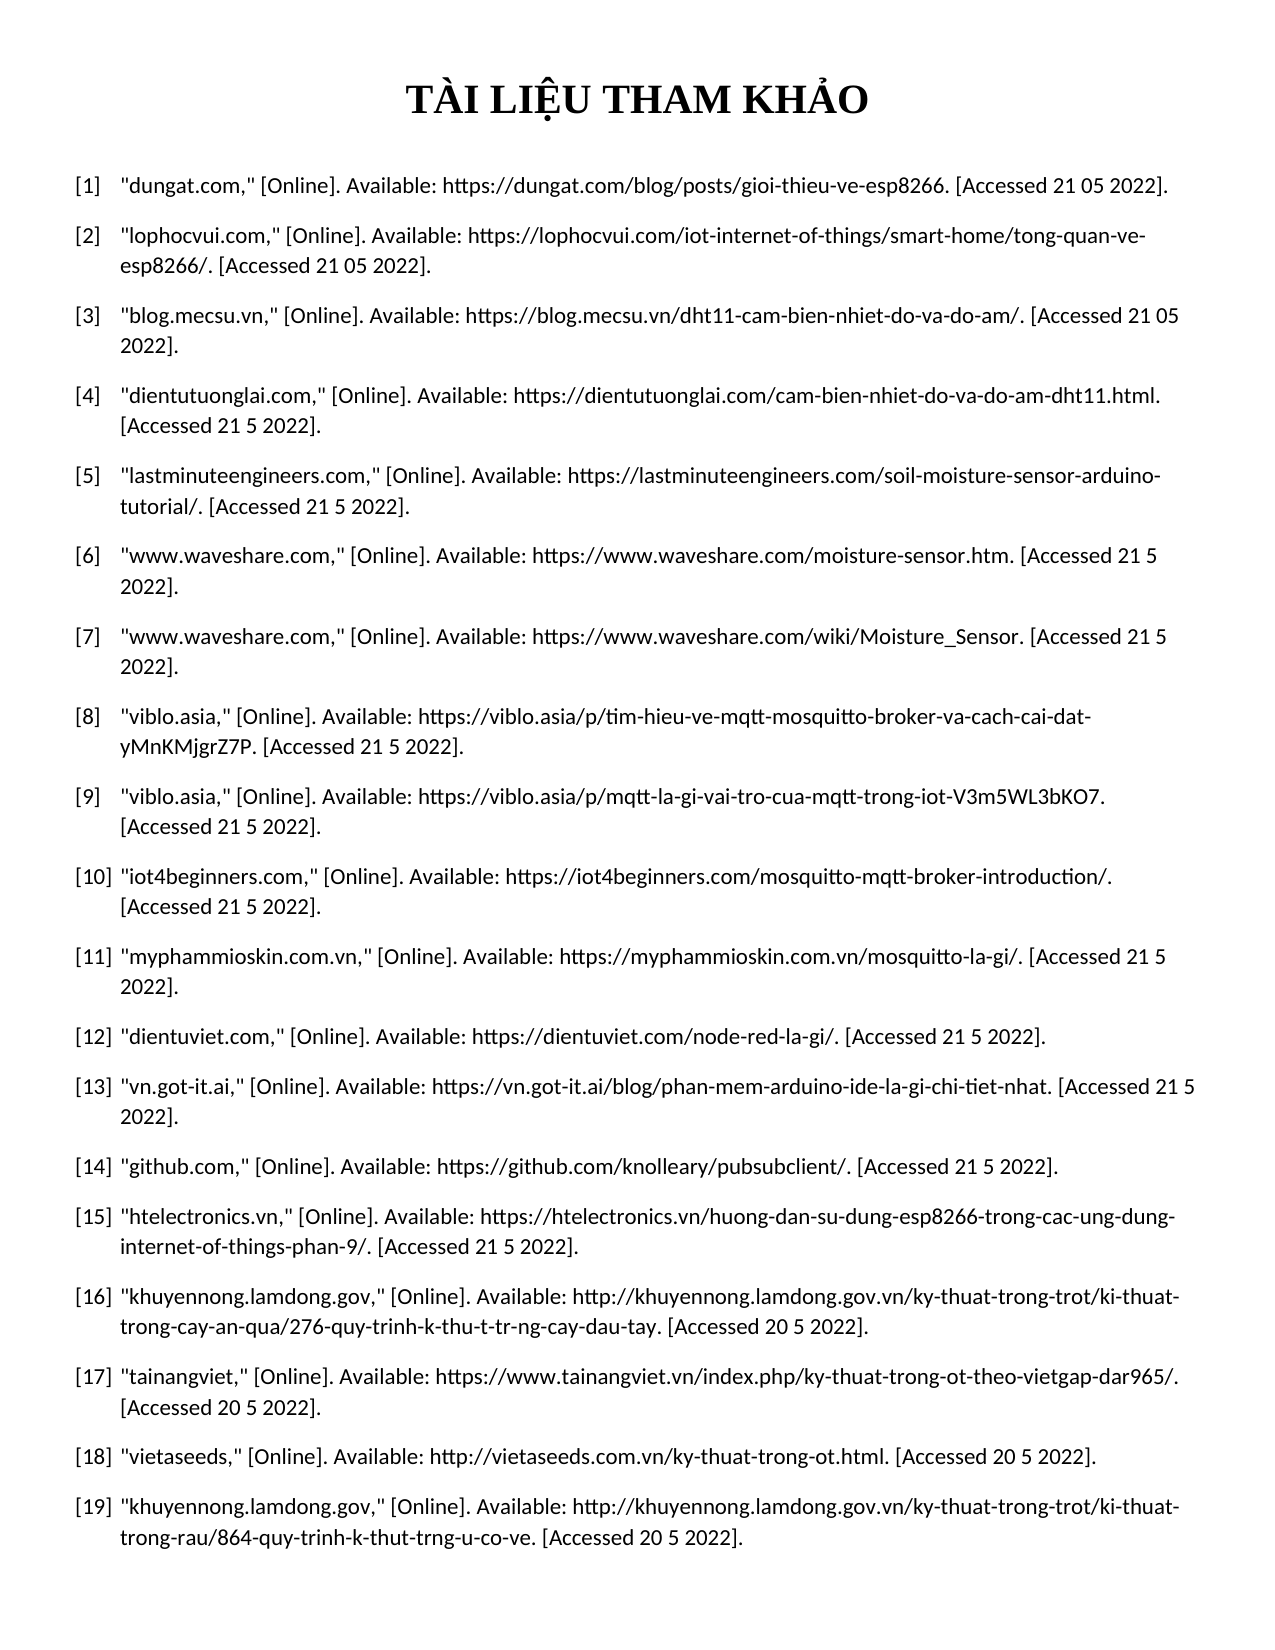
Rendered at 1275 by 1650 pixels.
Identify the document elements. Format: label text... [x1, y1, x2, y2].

text TÀI LIỆU THAM KHẢO [75, 75, 1200, 123]
